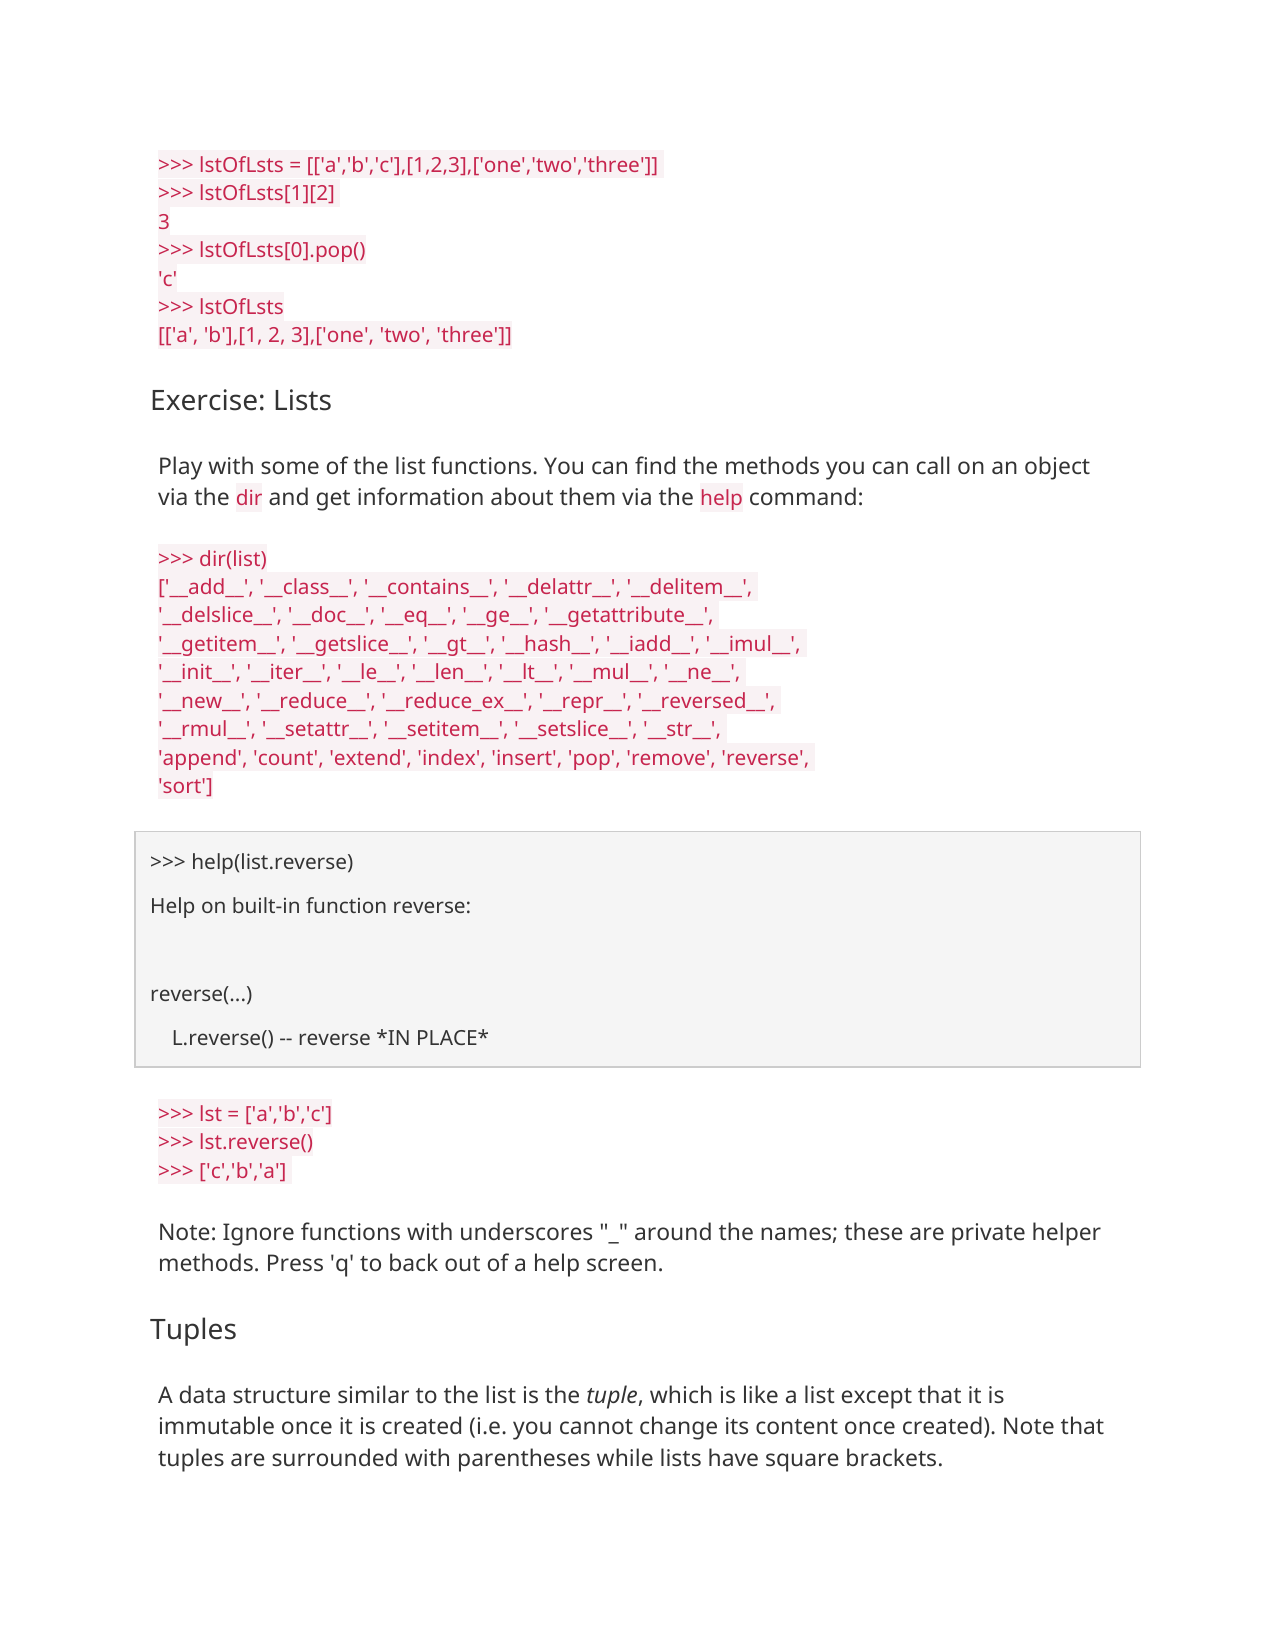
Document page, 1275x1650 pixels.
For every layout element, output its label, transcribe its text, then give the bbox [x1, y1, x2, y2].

text >>> help(list.reverse) [136, 832, 1140, 875]
text A data structure similar to the list is the tuple, which is like a list except that it is immutable once it is created (i.e. you cannot change its content once created). Note that tuples are surrounded with parentheses while lists have square brackets. [158, 1379, 1117, 1473]
text Note: Ignore functions with underscores "_" around the names; these are private helper methods. Press 'q' to back out of a help screen. [158, 1216, 1117, 1278]
text Play with some of the list functions. You can find the methods you can call on an object via the dir and get information about them via the help command: [158, 450, 1117, 512]
text Tuples [150, 1309, 1125, 1348]
text Help on built-in function reverse: [136, 875, 1140, 919]
text >>> lst = ['a','b','c'] >>> lst.reverse() >>> ['c','b','a'] [158, 1099, 1117, 1184]
text L.reverse() -- reverse *IN PLACE* [136, 1007, 1140, 1066]
text >>> lstOfLsts = [['a','b','c'],[1,2,3],['one','two','three']] >>> lstOfLsts[1][2] 3 >>> lstOfLsts[0].pop() 'c' >>> lstOfLsts [['a', 'b'],[1, 2, 3],['one', 'two', 'three']] [158, 150, 1117, 349]
text Exercise: Lists [150, 380, 1125, 419]
text >>> dir(list) ['__add__', '__class__', '__contains__', '__delattr__', '__delitem__', '__delslice__', '__doc__', '__eq__', '__ge__', '__getattribute__', '__getitem__', '__getslice__', '__gt__', '__hash__', '__iadd__', '__imul__', '__init__', '__iter__', '__le__', '__len__', '__lt__', '__mul__', '__ne__', '__new__', '__reduce__', '__reduce_ex__', '__repr__', '__reversed__', '__rmul__', '__setattr__', '__setitem__', '__setslice__', '__str__', 'append', 'count', 'extend', 'index', 'insert', 'pop', 'remove', 'reverse', 'sort'] [158, 544, 1117, 799]
text reverse(...) [136, 963, 1140, 1007]
